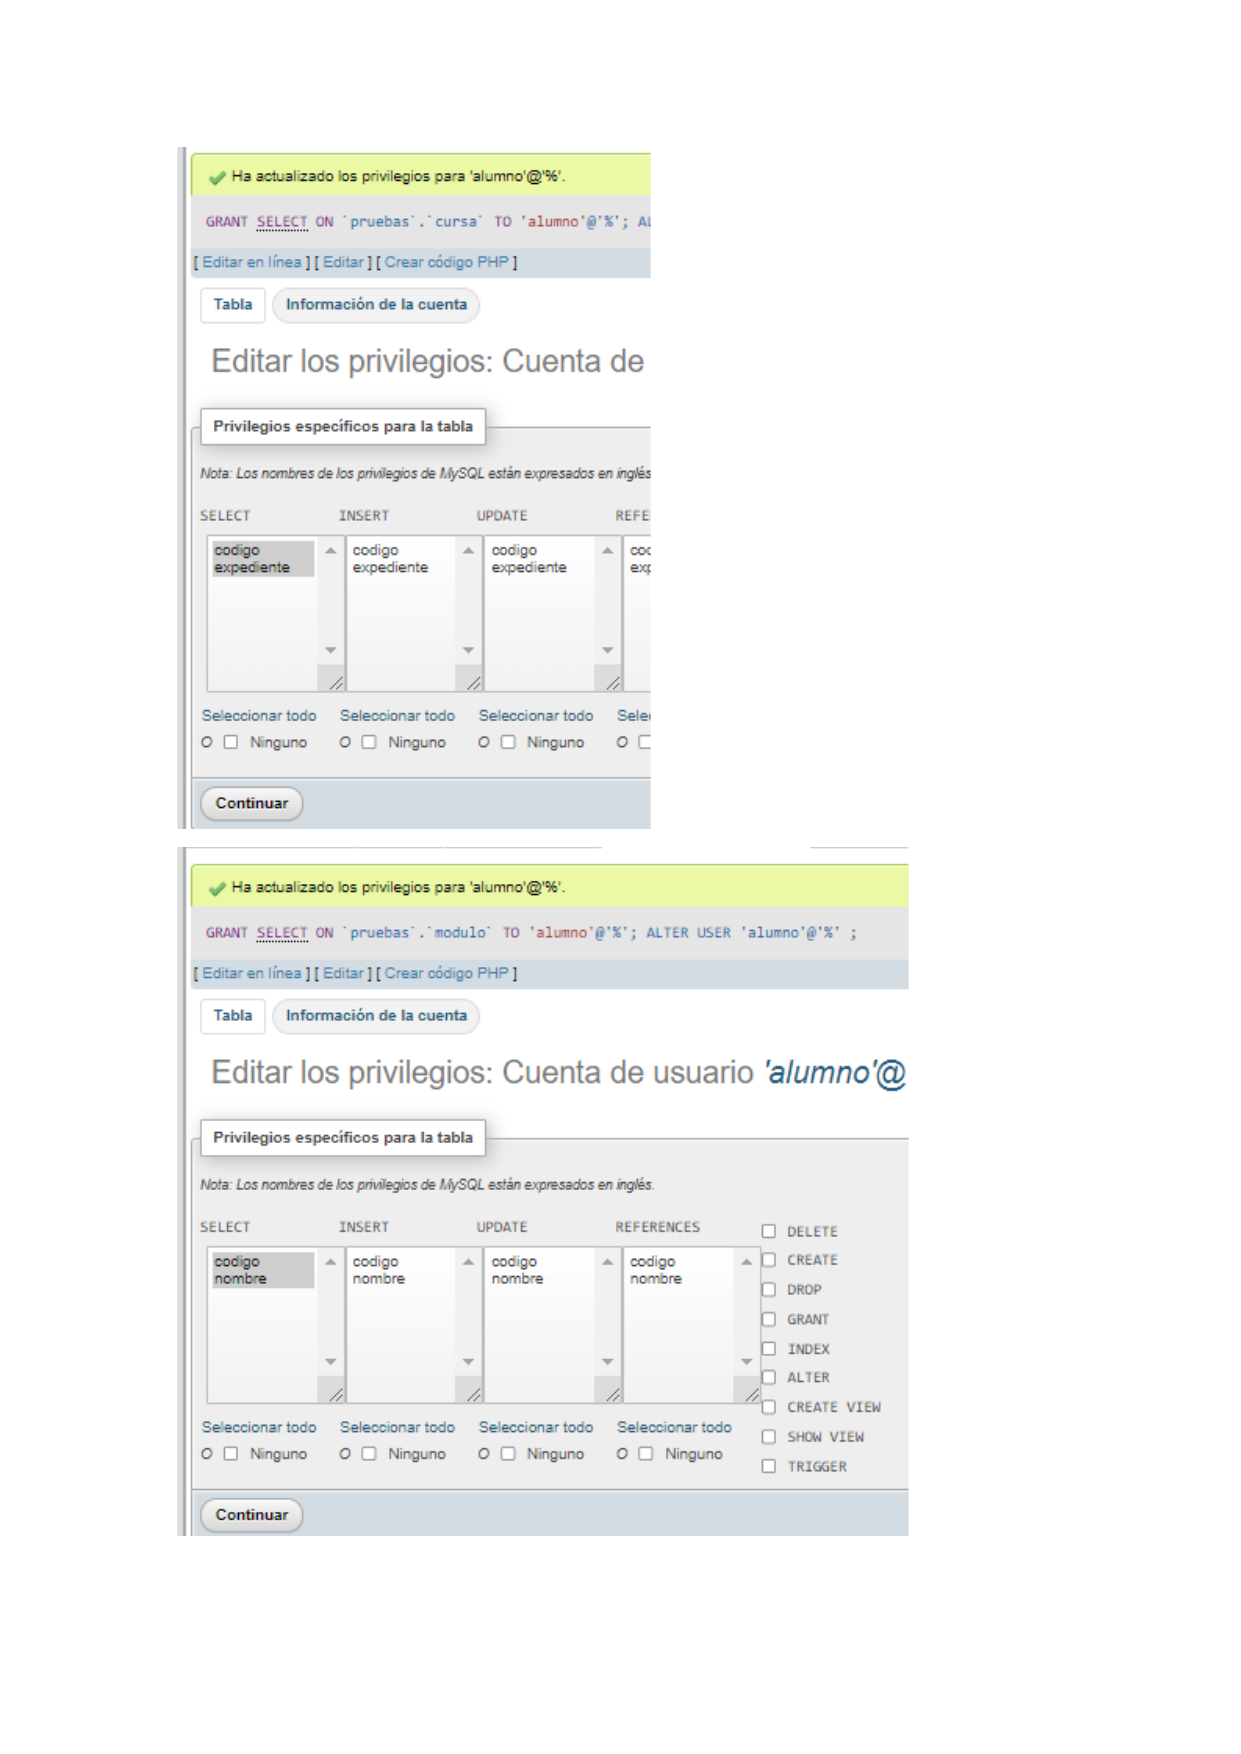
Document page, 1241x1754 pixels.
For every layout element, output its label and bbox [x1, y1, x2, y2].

picture [177, 147, 651, 829]
picture [177, 847, 909, 1536]
